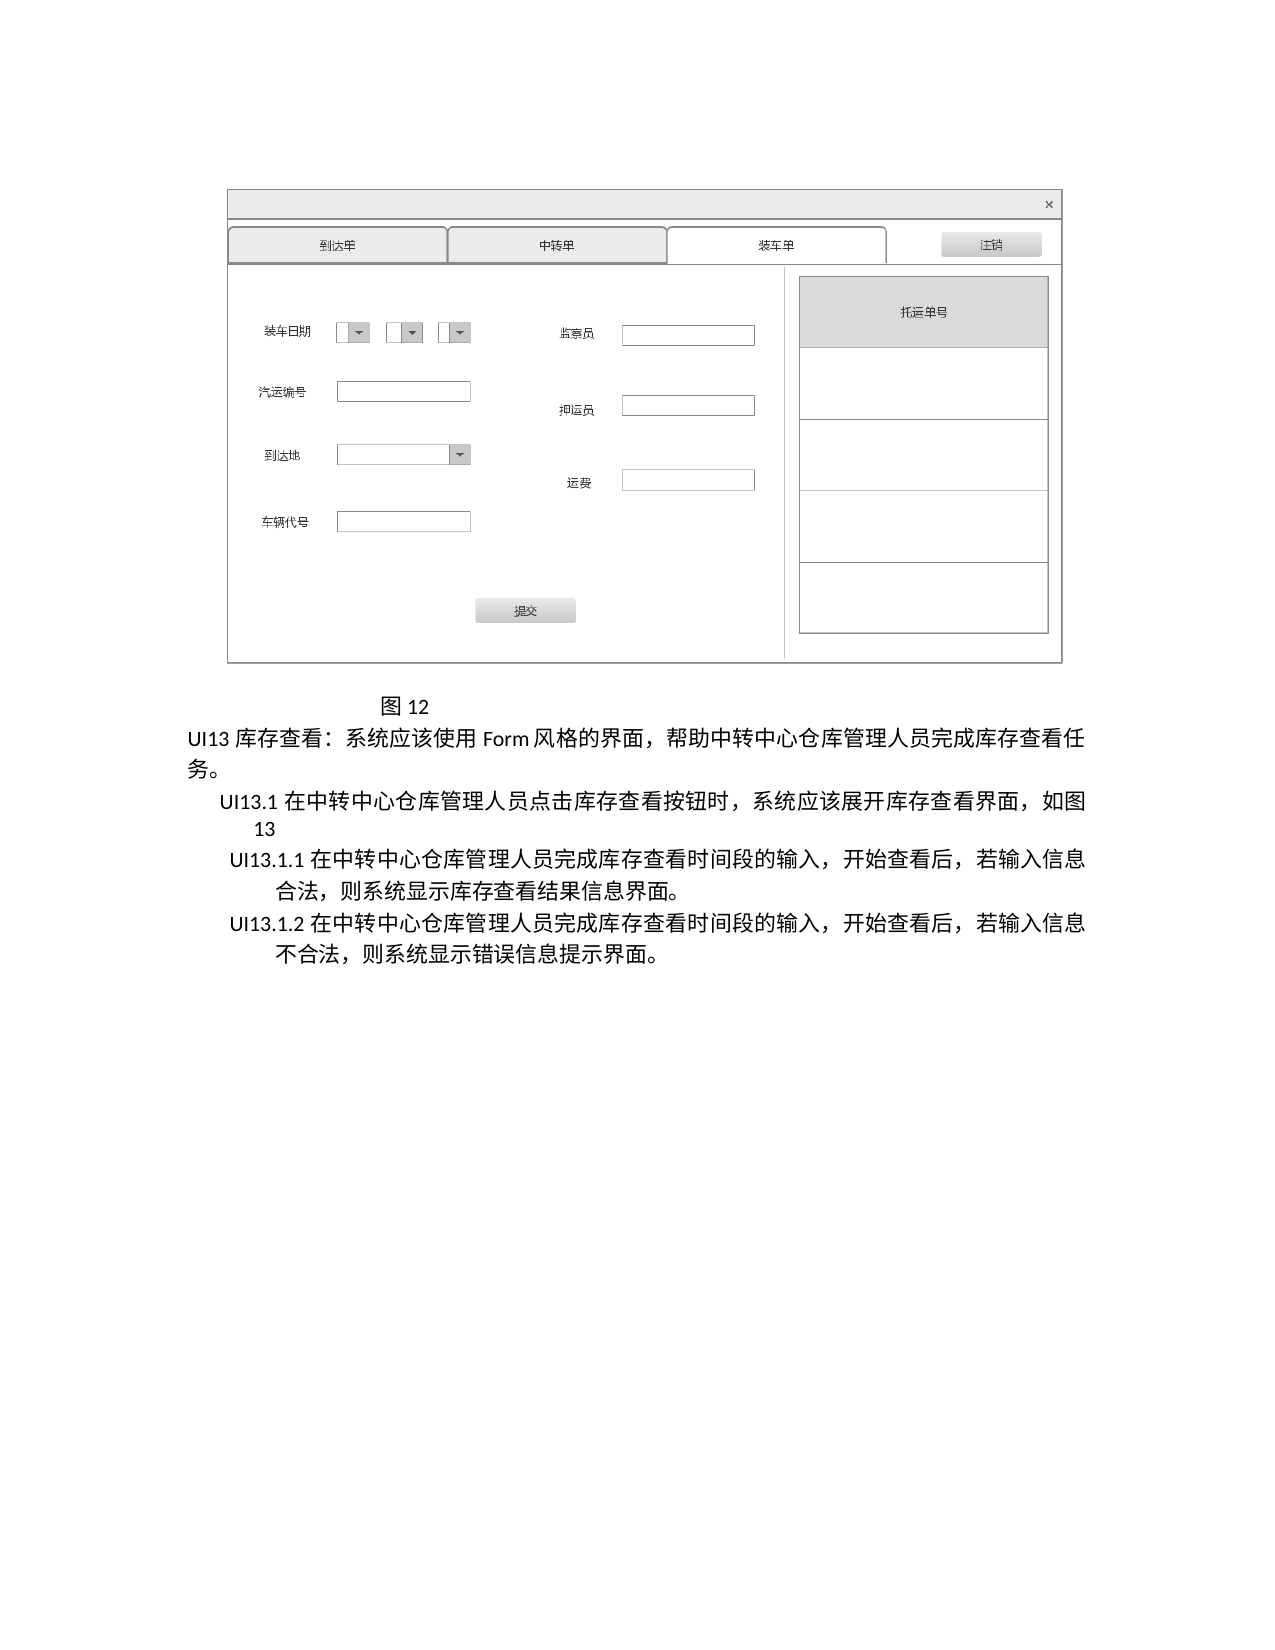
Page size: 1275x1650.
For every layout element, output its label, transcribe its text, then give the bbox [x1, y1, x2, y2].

text UI13.1 在中转中心仓库管理人员点击库存查看按钮时，系统应该展开库存查看界面，如图13 [187, 784, 1087, 842]
text UI13 库存查看：系统应该使用Form风格的界面，帮助中转中心仓库管理人员完成库存查看任务。 [187, 721, 1087, 784]
text UI13.1.1 在中转中心仓库管理人员完成库存查看时间段的输入，开始查看后，若输入信息合法，则系统显示库存查看结果信息界面。 [187, 842, 1087, 906]
picture [187, 150, 1088, 689]
text UI13.1.2 在中转中心仓库管理人员完成库存查看时间段的输入，开始查看后，若输入信息不合法，则系统显示错误信息提示界面。 [187, 906, 1087, 969]
text 图12 [187, 689, 1087, 721]
